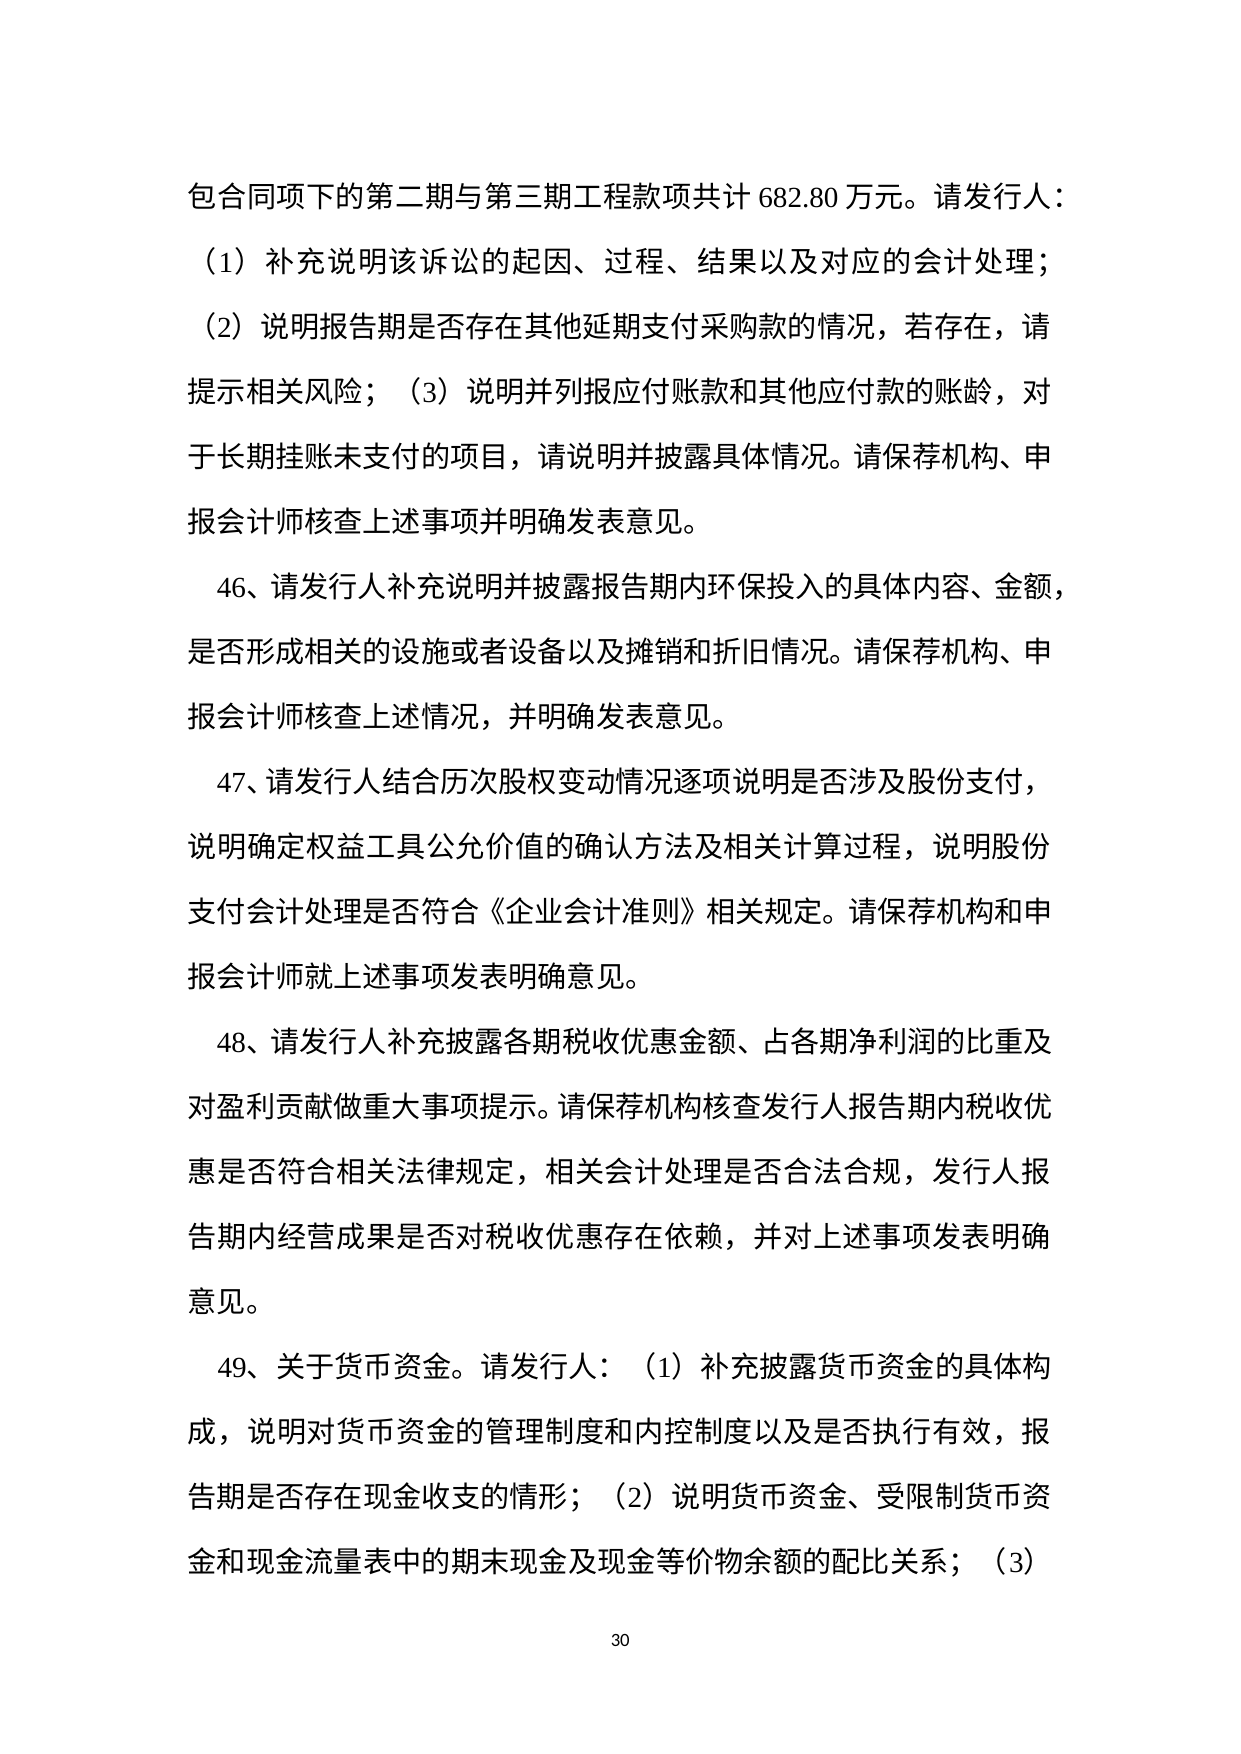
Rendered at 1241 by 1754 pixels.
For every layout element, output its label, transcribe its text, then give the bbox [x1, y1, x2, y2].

text 46、请发行人补充说明并披露报告期内环保投入的具体内容、金额，是否形成相关的设施或者设备以及摊销和折旧情况。请保荐机构、申报会计师核查上述情况，并明确发表意见。 [187, 1267, 1053, 1462]
list 44、招股说明书显示，报告期发行人主要利润来源于南安圣元、莆田圣元、漳州圣元和郓城公司的垃圾焚烧发电项目。请发行人：（1）对于亏损或者盈利较低的项目，说明并补充披露原因，并核查相关资产是否发生减值；（2）对于产能利用率下降或者较低的项目，说明并补充披露原因，并核查相关资产是否发生减值；（3）补充披露在部分项目产能利用率较低并且众多已运营项目亏损或盈利水平不高的情况下公司进一步扩大投资建设的必要性和合理性。请保荐机构和申报会计师核查上述情况并明确发表意见。 [187, 162, 1053, 682]
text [187, 1462, 1053, 1592]
text 45、前次申报文件显示，发行人存在一起由于拖欠工程款而导致的未决诉讼：2016年8月2日，深圳市百斯特环保工程有限公司向莆田市秀屿区人民法院提起诉讼，请求判决莆田圣元支付建设工程承包合同项下的第二期与第三期工程款项共计682.80万元。请发行人：（1）补充说明该诉讼的起因、过程、结果以及对应的会计处理；（2）说明报告期是否存在其他延期支付采购款的情况，若存在，请提示相关风险；（3）说明并列报应付账款和其他应付款的账龄，对于长期挂账未支付的项目，请说明并披露具体情况。请保荐机构、申报会计师核查上述事项并明确发表意见。 [187, 682, 1053, 1267]
